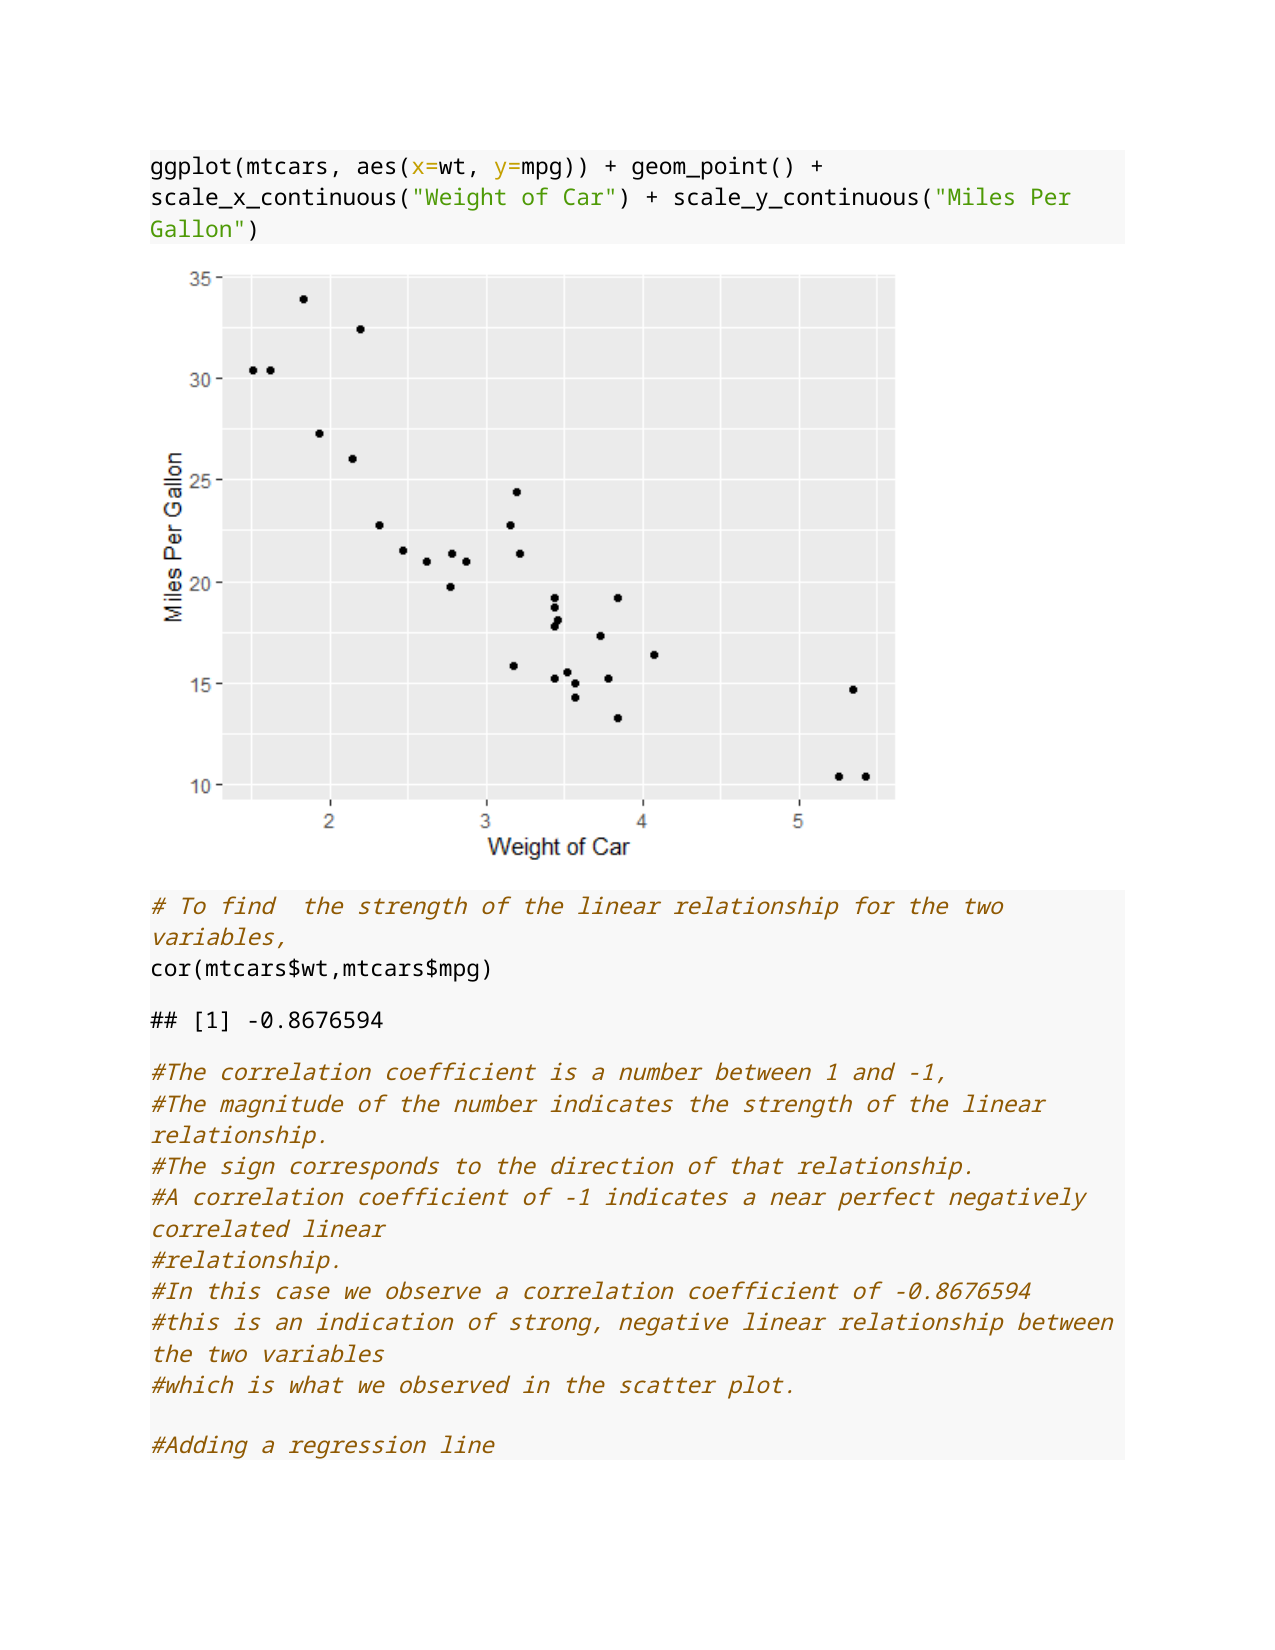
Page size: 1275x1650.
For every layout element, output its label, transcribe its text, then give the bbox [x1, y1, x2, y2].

text ggplot(mtcars, aes(x=wt, y=mpg)) + geom_point() + scale_x_continuous("Weight of Car") + scale_y_continuous("Miles Per Gallon") [150, 150, 1125, 244]
picture [150, 264, 908, 871]
text ## [1] -0.8676594 [150, 1004, 1125, 1036]
text # To find the strength of the linear relationship for the two variables, cor(mtcars$wt,mtcars$mpg) [287, 890, 1125, 983]
